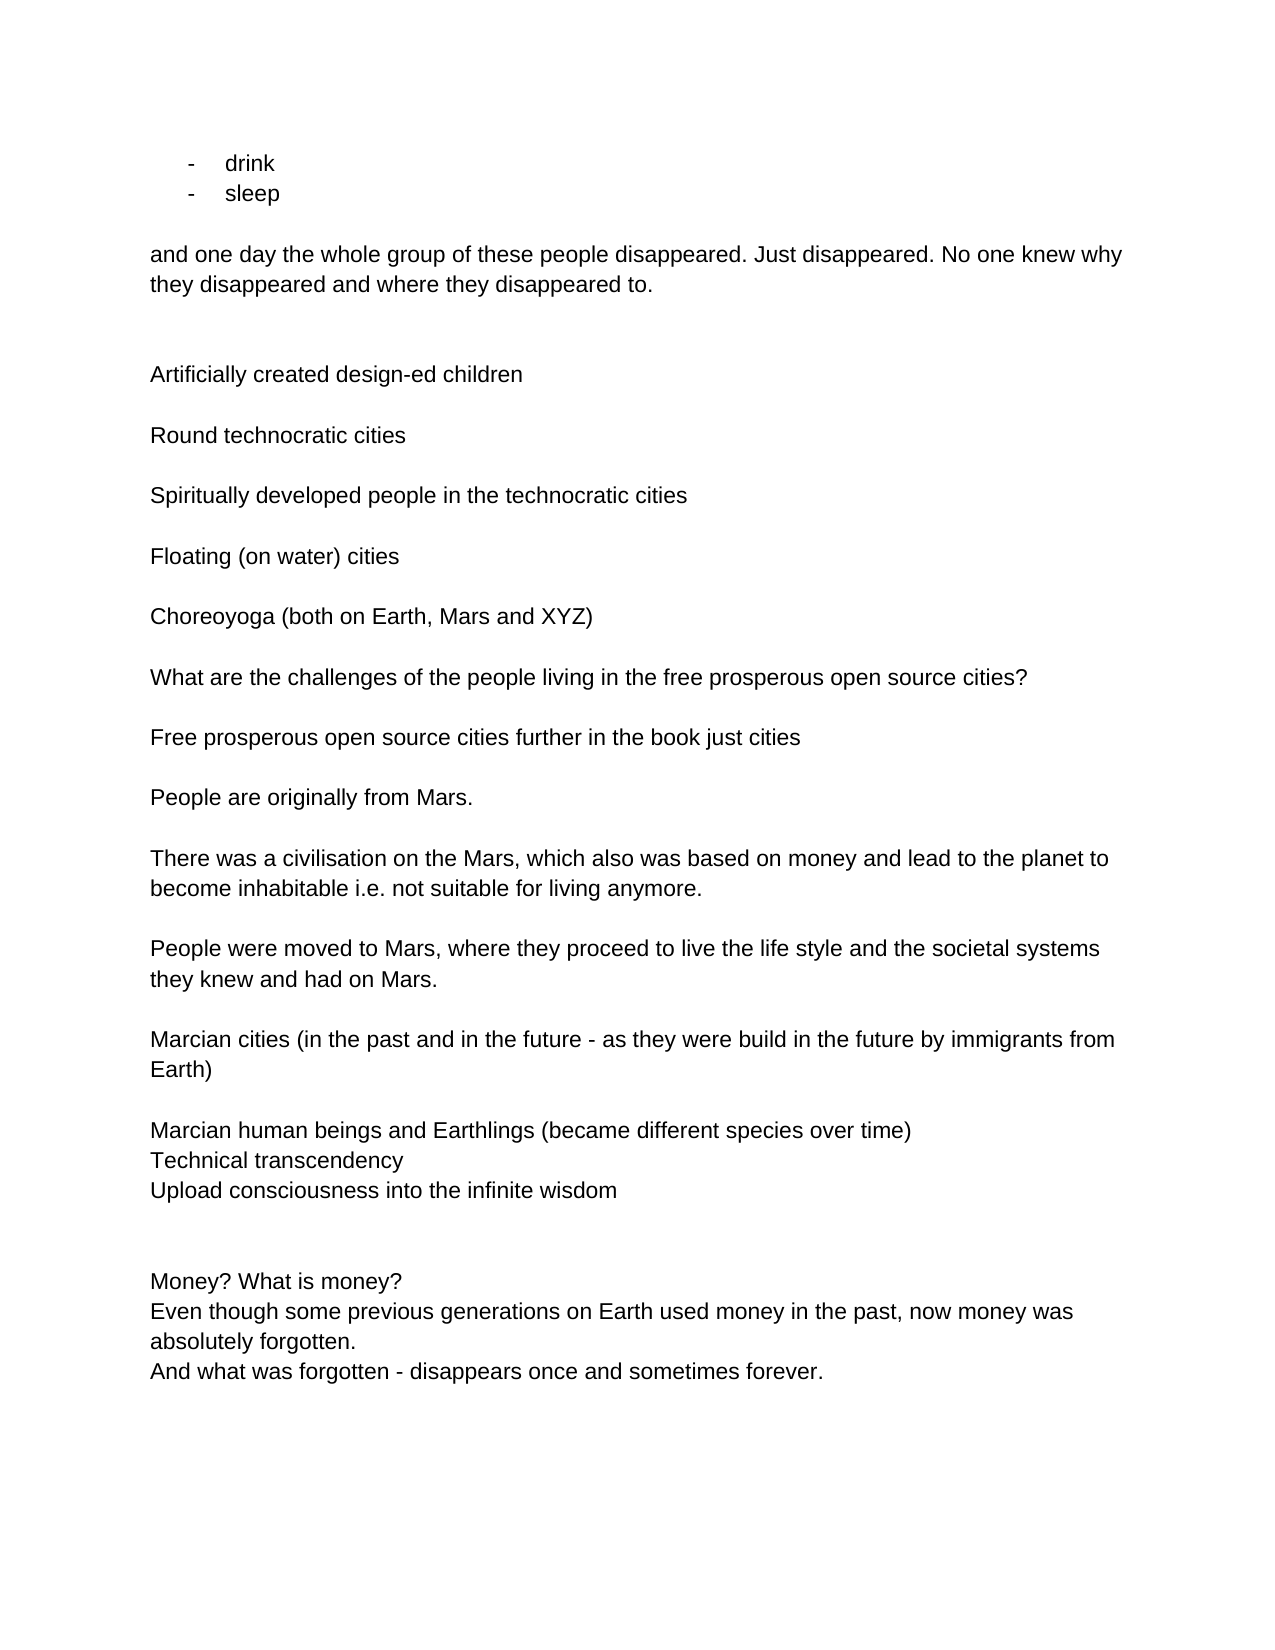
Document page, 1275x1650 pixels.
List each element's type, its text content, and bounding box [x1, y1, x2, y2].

text Marcian cities (in the past and in the future - as they were build in the future by immigrants from Earth) [150, 1026, 1125, 1083]
list drink [187, 150, 1125, 176]
text Technical transcendency [150, 1147, 1125, 1173]
text Free prosperous open source cities further in the book just cities [150, 724, 1125, 750]
text Marcian human beings and Earthlings (became different species over time) [150, 1117, 1125, 1143]
text Money? What is money? Even though some previous generations on Earth used money in the past, now money was absolutely forgotten. [150, 1268, 1125, 1354]
text Artificially created design-ed children [150, 361, 1125, 388]
text Round technocratic cities [150, 422, 1125, 448]
text Spiritually developed people in the technocratic cities [150, 482, 1125, 509]
list sleep [187, 180, 1125, 207]
text Choreoyoga (both on Earth, Mars and XYZ) [150, 603, 1125, 629]
text There was a civilisation on the Mars, which also was based on money and lead to the planet to become inhabitable i.e. not suitable for living anymore. [150, 845, 1125, 901]
text And what was forgotten - disappears once and sometimes forever. [150, 1358, 1125, 1385]
text What are the challenges of the people living in the free prosperous open source cities? [150, 663, 1125, 690]
text People were moved to Mars, where they proceed to live the life style and the societal systems they knew and had on Mars. [150, 935, 1125, 992]
text Floating (on water) cities [150, 543, 1125, 569]
text and one day the whole group of these people disappeared. Just disappeared. No one knew why they disappeared and where they disappeared to. [150, 241, 1125, 297]
text Upload consciousness into the infinite wisdom [150, 1177, 1125, 1203]
text People are originally from Mars. [150, 784, 1125, 811]
